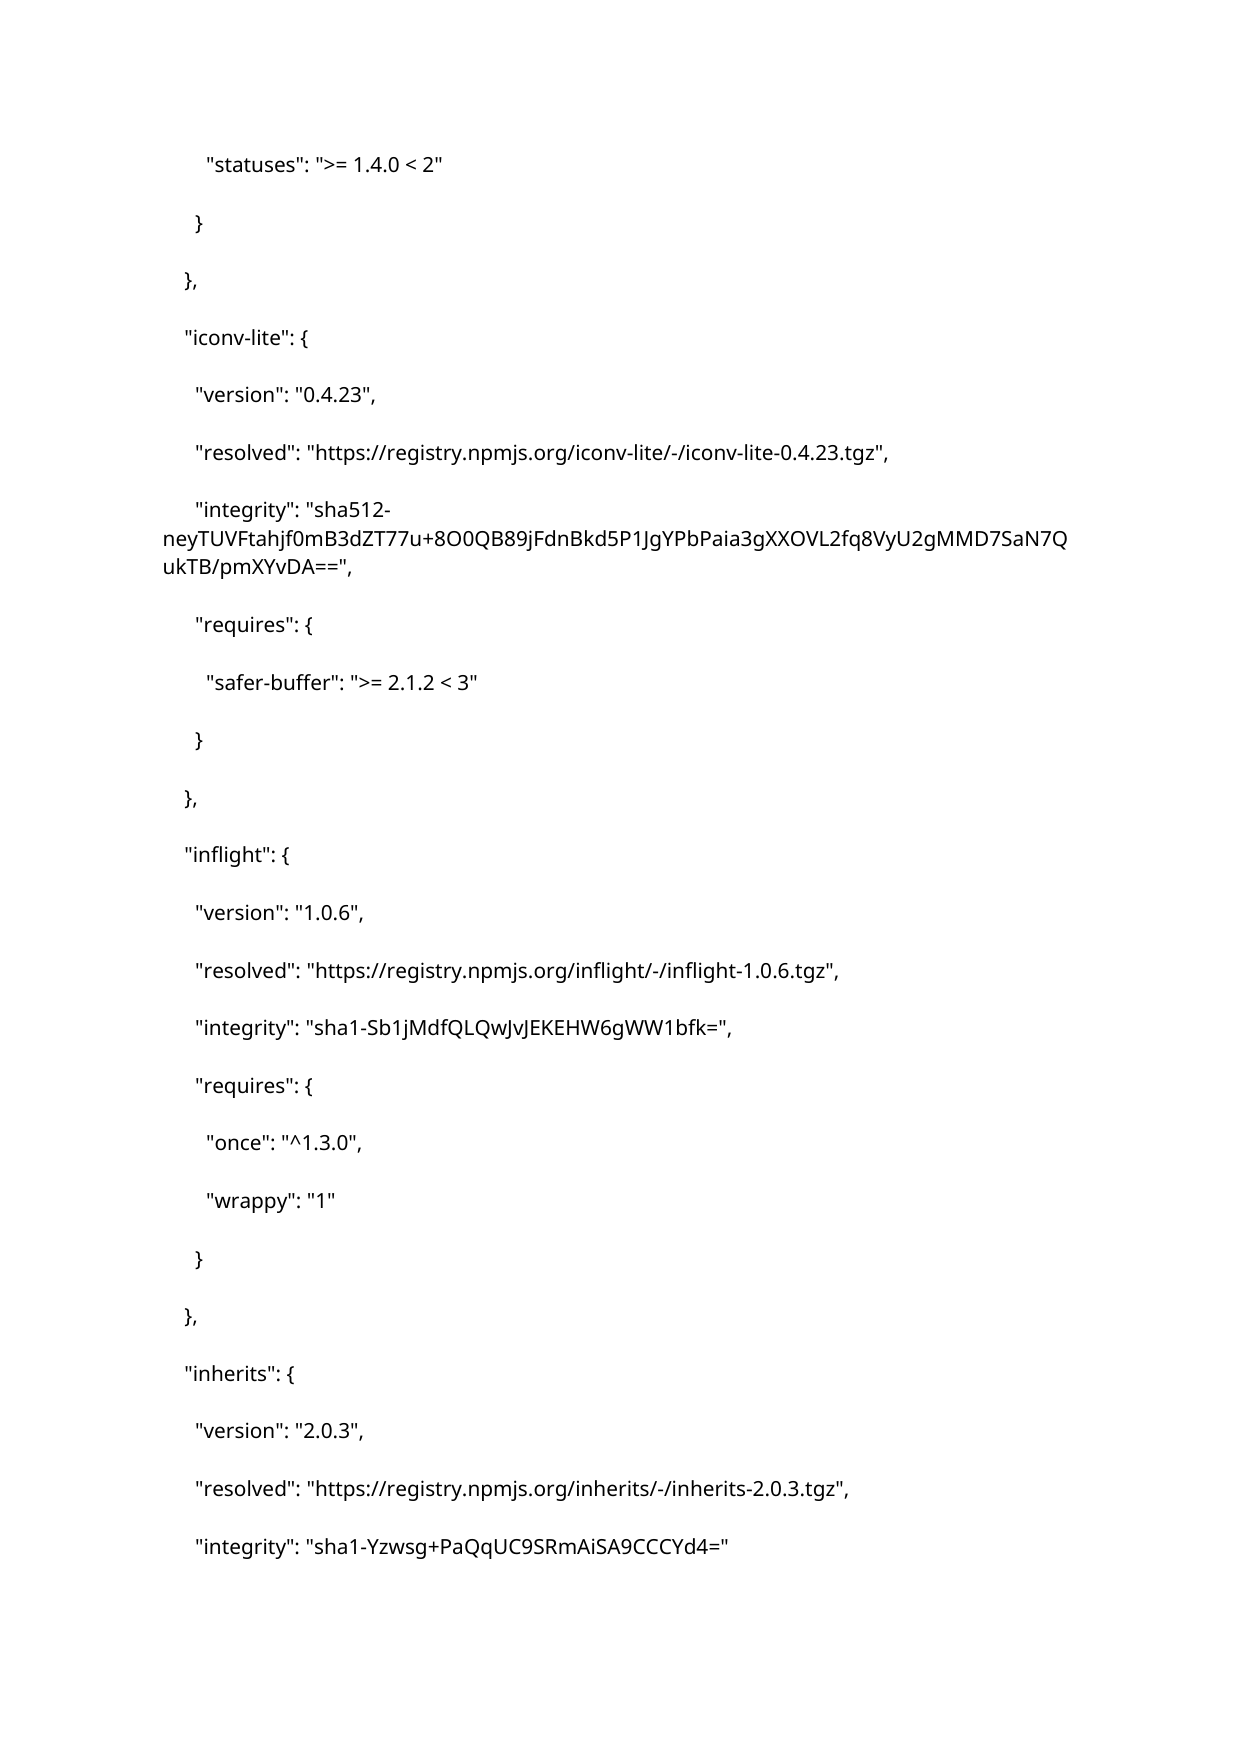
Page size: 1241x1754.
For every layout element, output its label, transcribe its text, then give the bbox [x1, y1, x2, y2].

subtitle "integrity": "sha1-Sb1jMdfQLQwJvJEKEHW6gWW1bfk=", [162, 1013, 1078, 1042]
subtitle "integrity": "sha1-Yzwsg+PaQqUC9SRmAiSA9CCCYd4=" [162, 1532, 1078, 1560]
subtitle }, [162, 265, 1078, 294]
subtitle "once": "^1.3.0", [162, 1128, 1078, 1157]
subtitle }, [162, 783, 1078, 811]
subtitle "wrappy": "1" [162, 1186, 1078, 1214]
subtitle "resolved": "https://registry.npmjs.org/iconv-lite/-/iconv-lite-0.4.23.tgz", [162, 438, 1078, 466]
subtitle "resolved": "https://registry.npmjs.org/inherits/-/inherits-2.0.3.tgz", [162, 1474, 1078, 1503]
subtitle "version": "1.0.6", [162, 898, 1078, 927]
subtitle "version": "0.4.23", [162, 380, 1078, 409]
subtitle }, [162, 1301, 1078, 1330]
subtitle "inherits": { [162, 1359, 1078, 1387]
subtitle "safer-buffer": ">= 2.1.2 < 3" [162, 668, 1078, 696]
subtitle "version": "2.0.3", [162, 1417, 1078, 1445]
subtitle "inflight": { [162, 841, 1078, 869]
subtitle "requires": { [162, 610, 1078, 638]
subtitle "integrity": "sha512-neyTUVFtahjf0mB3dZT77u+8O0QB89jFdnBkd5P1JgYPbPaia3gXXOVL2fq8VyU2gMMD7SaN7QukTB/pmXYvDA==", [162, 496, 1078, 581]
subtitle "resolved": "https://registry.npmjs.org/inflight/-/inflight-1.0.6.tgz", [162, 956, 1078, 984]
subtitle } [162, 1244, 1078, 1272]
subtitle } [162, 208, 1078, 236]
subtitle "statuses": ">= 1.4.0 < 2" [162, 150, 1078, 178]
subtitle } [162, 725, 1078, 754]
subtitle "iconv-lite": { [162, 323, 1078, 351]
subtitle "requires": { [162, 1071, 1078, 1099]
